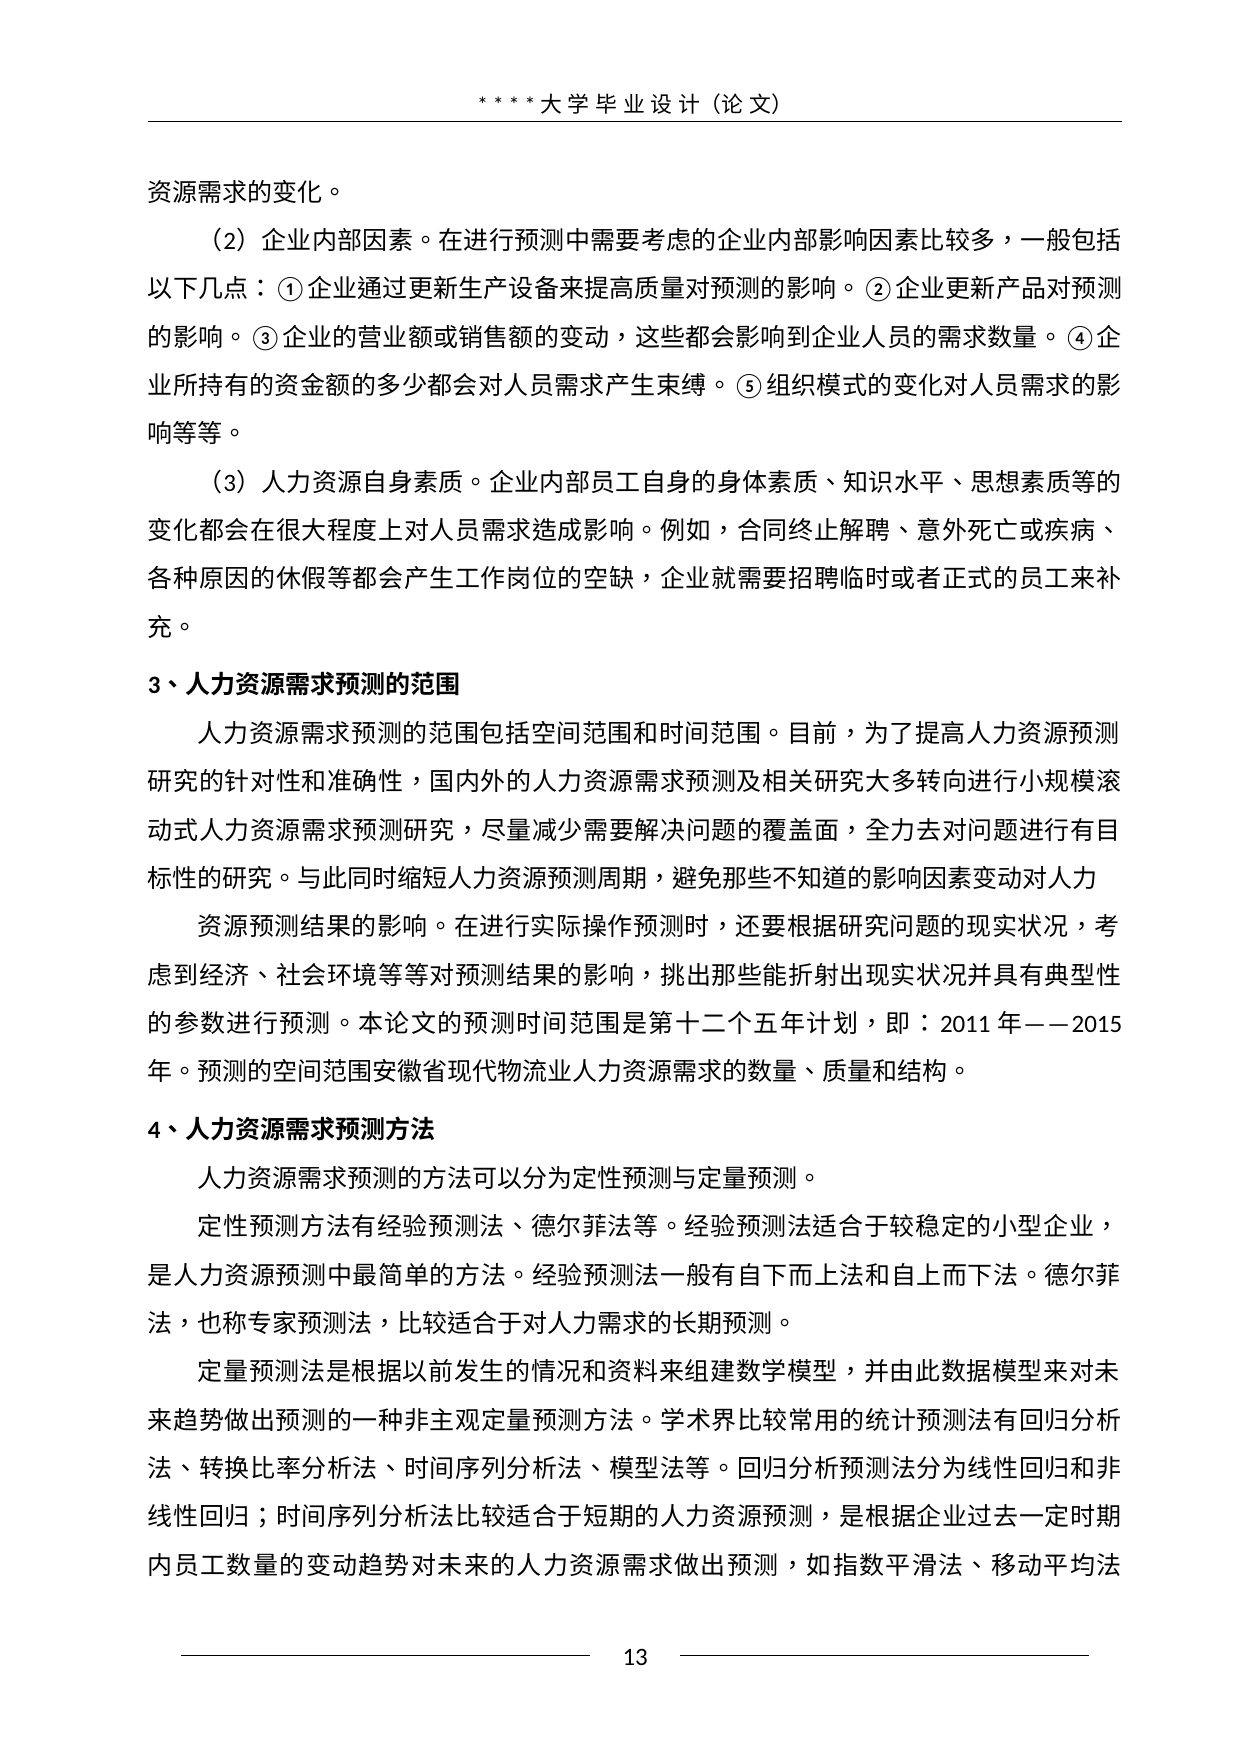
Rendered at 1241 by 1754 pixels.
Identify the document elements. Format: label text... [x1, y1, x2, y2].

text （3）人力资源自身素质。企业内部员工自身的身体素质、知识水平、思想素质等的变化都会在很大程度上对人员需求造成影响。例如，合同终止解聘、意外死亡或疾病、各种原因的休假等都会产生工作岗位的空缺，企业就需要招聘临时或者正式的员工来补充。 [148, 449, 1122, 642]
subtitle 3、人力资源需求预测的范围 [148, 666, 1122, 700]
text 人力资源需求预测的范围包括空间范围和时间范围。目前，为了提高人力资源预测研究的针对性和准确性，国内外的人力资源需求预测及相关研究大多转向进行小规模滚动式人力资源需求预测研究，尽量减少需要解决问题的覆盖面，全力去对问题进行有目标性的研究。与此同时缩短人力资源预测周期，避免那些不知道的影响因素变动对人力 [148, 700, 1122, 894]
text 人力资源需求预测的方法可以分为定性预测与定量预测。 [148, 1145, 1122, 1194]
text 资源预测结果的影响。在进行实际操作预测时，还要根据研究问题的现实状况，考虑到经济、社会环境等等对预测结果的影响，挑出那些能折射出现实状况并具有典型性的参数进行预测。本论文的预测时间范围是第十二个五年计划，即：2011年——2015年。预测的空间范围安徽省现代物流业人力资源需求的数量、质量和结构。 [148, 894, 1122, 1087]
subtitle 4、人力资源需求预测方法 [148, 1111, 1122, 1145]
text 定性预测方法有经验预测法、德尔菲法等。经验预测法适合于较稳定的小型企业，是人力资源预测中最简单的方法。经验预测法一般有自下而上法和自上而下法。德尔菲法，也称专家预测法，比较适合于对人力需求的长期预测。 [148, 1194, 1122, 1339]
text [148, 1339, 1122, 1580]
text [148, 159, 1122, 207]
text （2）企业内部因素。在进行预测中需要考虑的企业内部影响因素比较多，一般包括以下几点：①企业通过更新生产设备来提高质量对预测的影响。②企业更新产品对预测的影响。③企业的营业额或销售额的变动，这些都会影响到企业人员的需求数量。④企业所持有的资金额的多少都会对人员需求产生束缚。⑤组织模式的变化对人员需求的影响等等。 [148, 207, 1122, 449]
